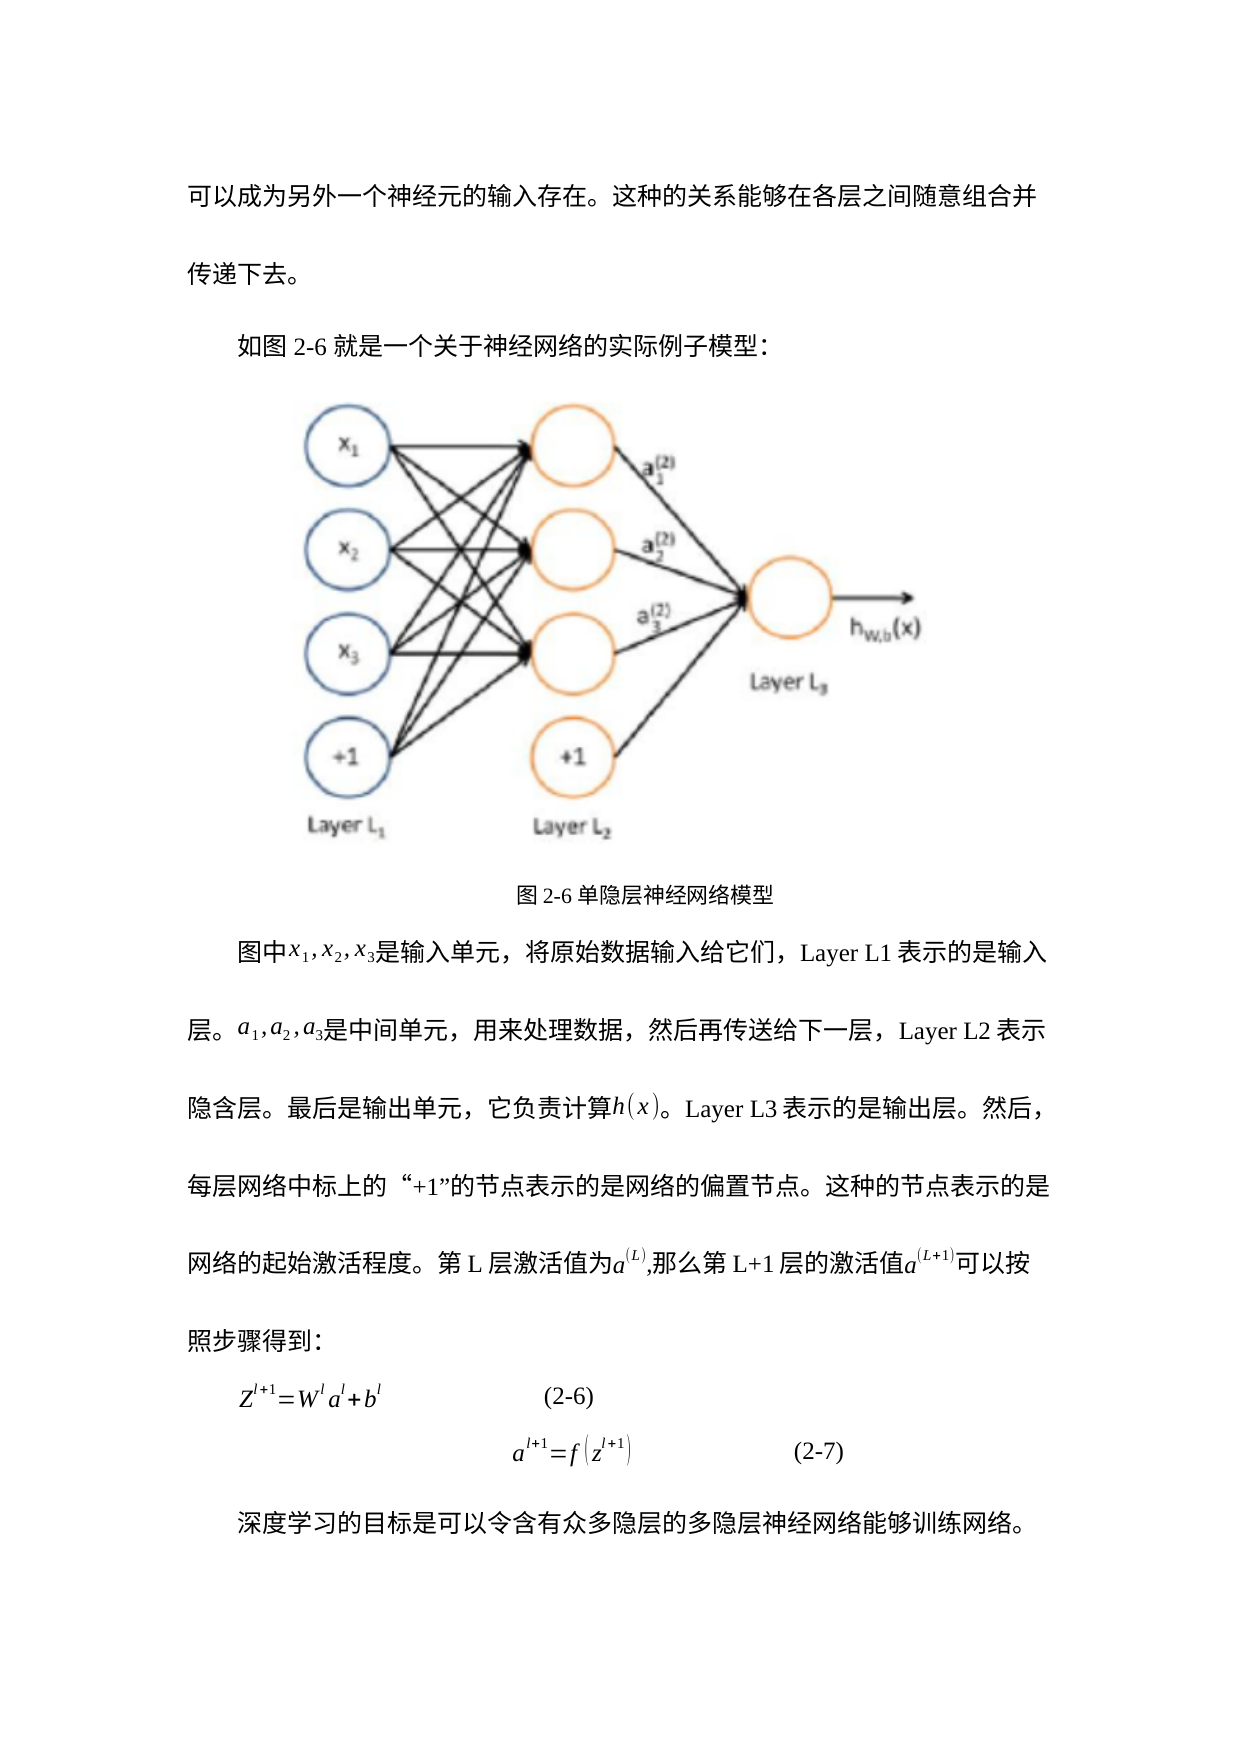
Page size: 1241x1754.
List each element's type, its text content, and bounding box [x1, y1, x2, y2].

text (2-7) [187, 1418, 1053, 1483]
picture [237, 394, 1057, 862]
subtitle 图2-6 单隐层神经网络模型 [187, 877, 1053, 910]
text 如图 2-6 就是一个关于神经网络的实际例子模型： [187, 312, 1053, 377]
text 图中是输入单元，将原始数据输入给它们，Layer L1表示的是输入层。是中间单元，用来处理数据，然后再传送给下一层，Layer L2表示隐含层。最后是输出单元，它负责计算。Layer L3表示的是输出层。然后，每层网络中标上的“+1”的节点表示的是网络的偏置节点。这种的节点表示的是网络的起始激活程度。第L层激活值为,那么第L+1层的激活值可以按照步骤得到： [187, 918, 1053, 1372]
text (2-6) [187, 1380, 1053, 1412]
